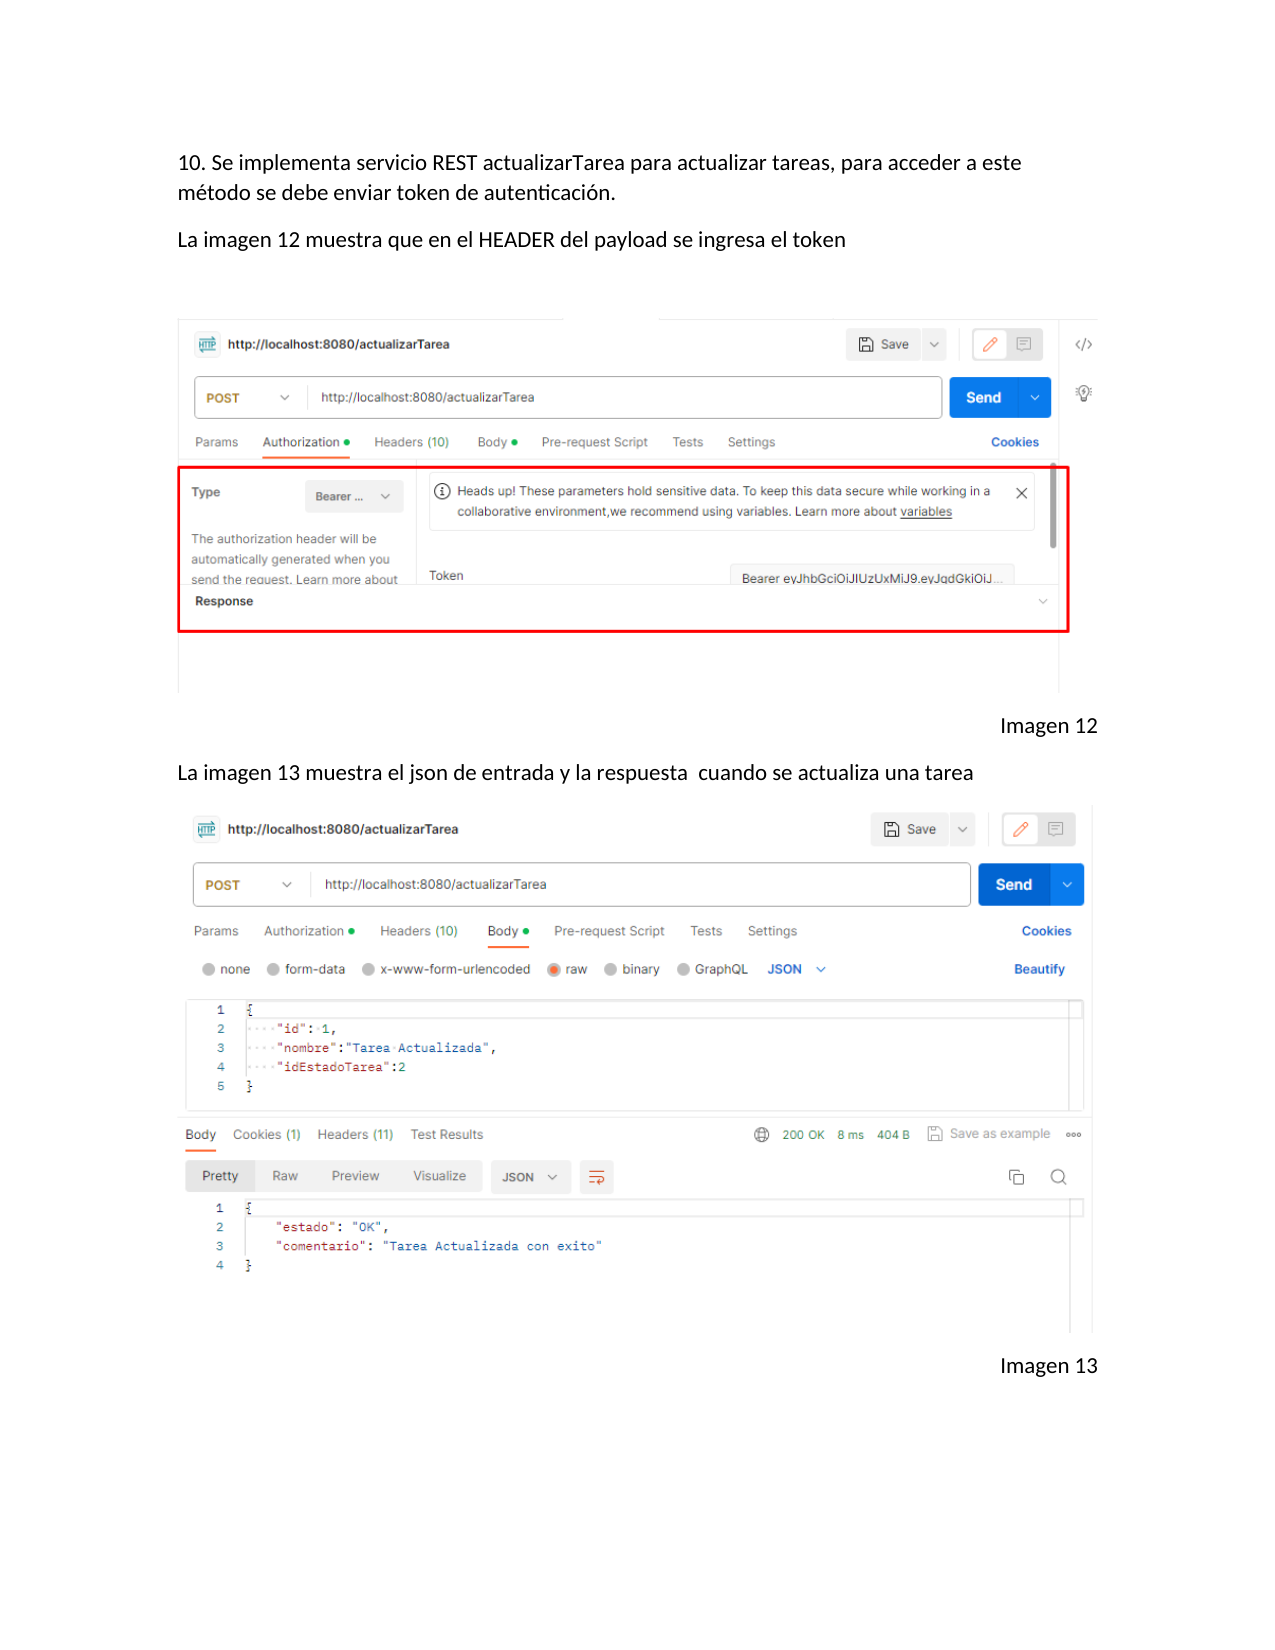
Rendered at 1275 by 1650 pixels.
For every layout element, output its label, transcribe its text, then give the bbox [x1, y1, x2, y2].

text La imagen 13 muestra el json de entrada y la respuesta cuando se actualiza una tarea [177, 758, 1098, 786]
picture [177, 318, 1098, 693]
picture [177, 805, 1098, 1333]
text 10. Se implementa servicio REST actualizarTarea para actualizar tareas, para acceder a este método se debe enviar token de autenticación. [177, 148, 1098, 206]
text La imagen 12 muestra que en el HEADER del payload se ingresa el token [177, 225, 1098, 253]
text Imagen 13 [177, 1351, 1098, 1379]
text Imagen 12 [177, 711, 1098, 739]
